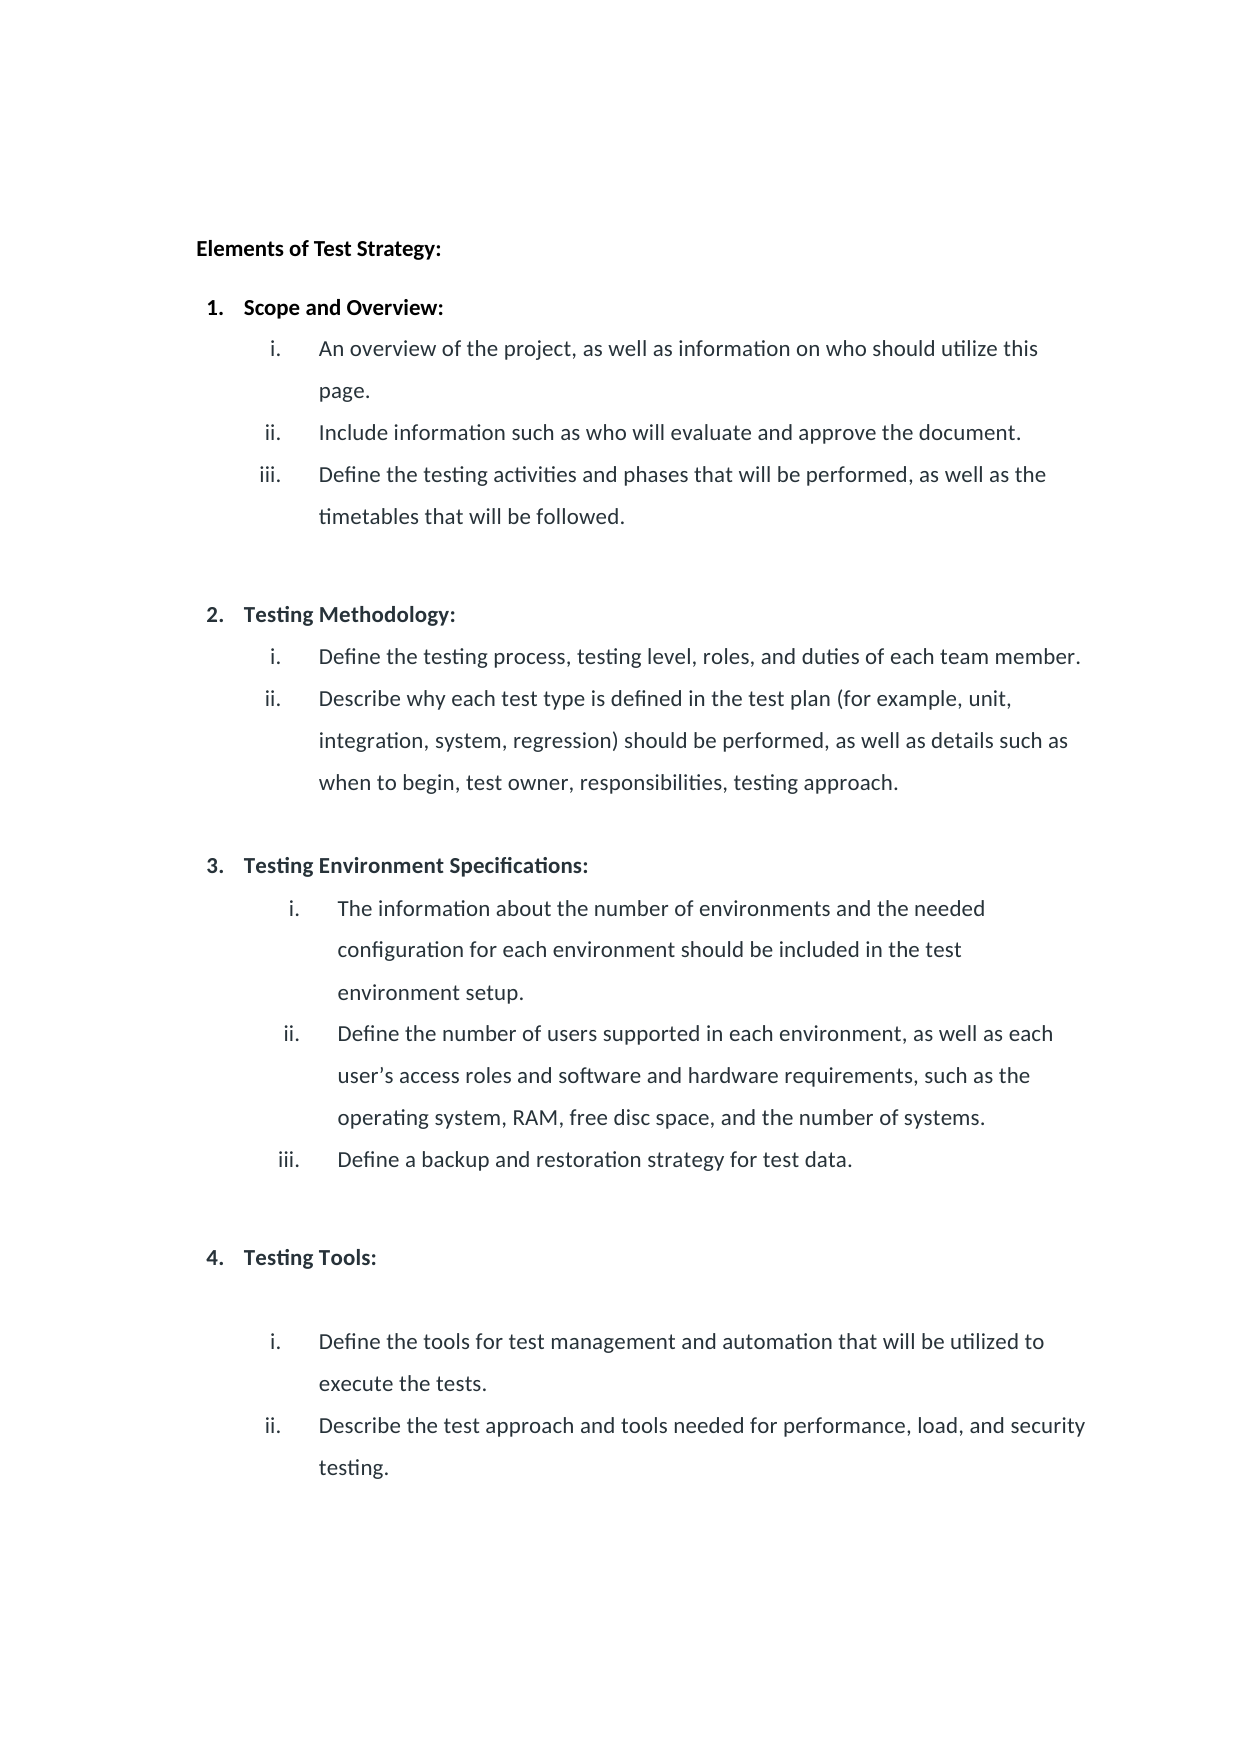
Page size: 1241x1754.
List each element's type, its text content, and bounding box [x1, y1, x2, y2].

list Define the tools for test management and automation that will be utilized to execute the tests. [281, 1327, 1090, 1397]
list Define a backup and restoration strategy for test data. [300, 1146, 1090, 1173]
list Testing Tools: [206, 1243, 1090, 1271]
text Elements of Test Strategy: [150, 234, 1090, 262]
list Define the testing process, testing level, roles, and duties of each team member. [281, 642, 1090, 670]
list Include information such as who will evaluate and approve the document. [281, 418, 1090, 447]
list Describe why each test type is defined in the test plan (for example, unit, integration, system, regression) should be performed, as well as details such as when to begin, test owner, responsibilities, testing approach. [281, 684, 1090, 796]
list Define the testing activities and phases that will be performed, as well as the timetables that will be followed. [281, 461, 1090, 531]
list An overview of the project, as well as information on who should utilize this page. [281, 334, 1090, 404]
list Describe the test approach and tools needed for performance, load, and security testing. [281, 1411, 1090, 1481]
list Scope and Overview: [206, 293, 1090, 321]
list Define the number of users supported in each environment, as well as each user’s access roles and software and hardware requirements, such as the operating system, RAM, free disc space, and the number of systems. [300, 1019, 1090, 1132]
list Testing Environment Specifications: [206, 852, 1090, 880]
list Testing Methodology: [206, 600, 1090, 628]
list The information about the number of environments and the needed configuration for each environment should be included in the test environment setup. [300, 894, 1090, 1006]
